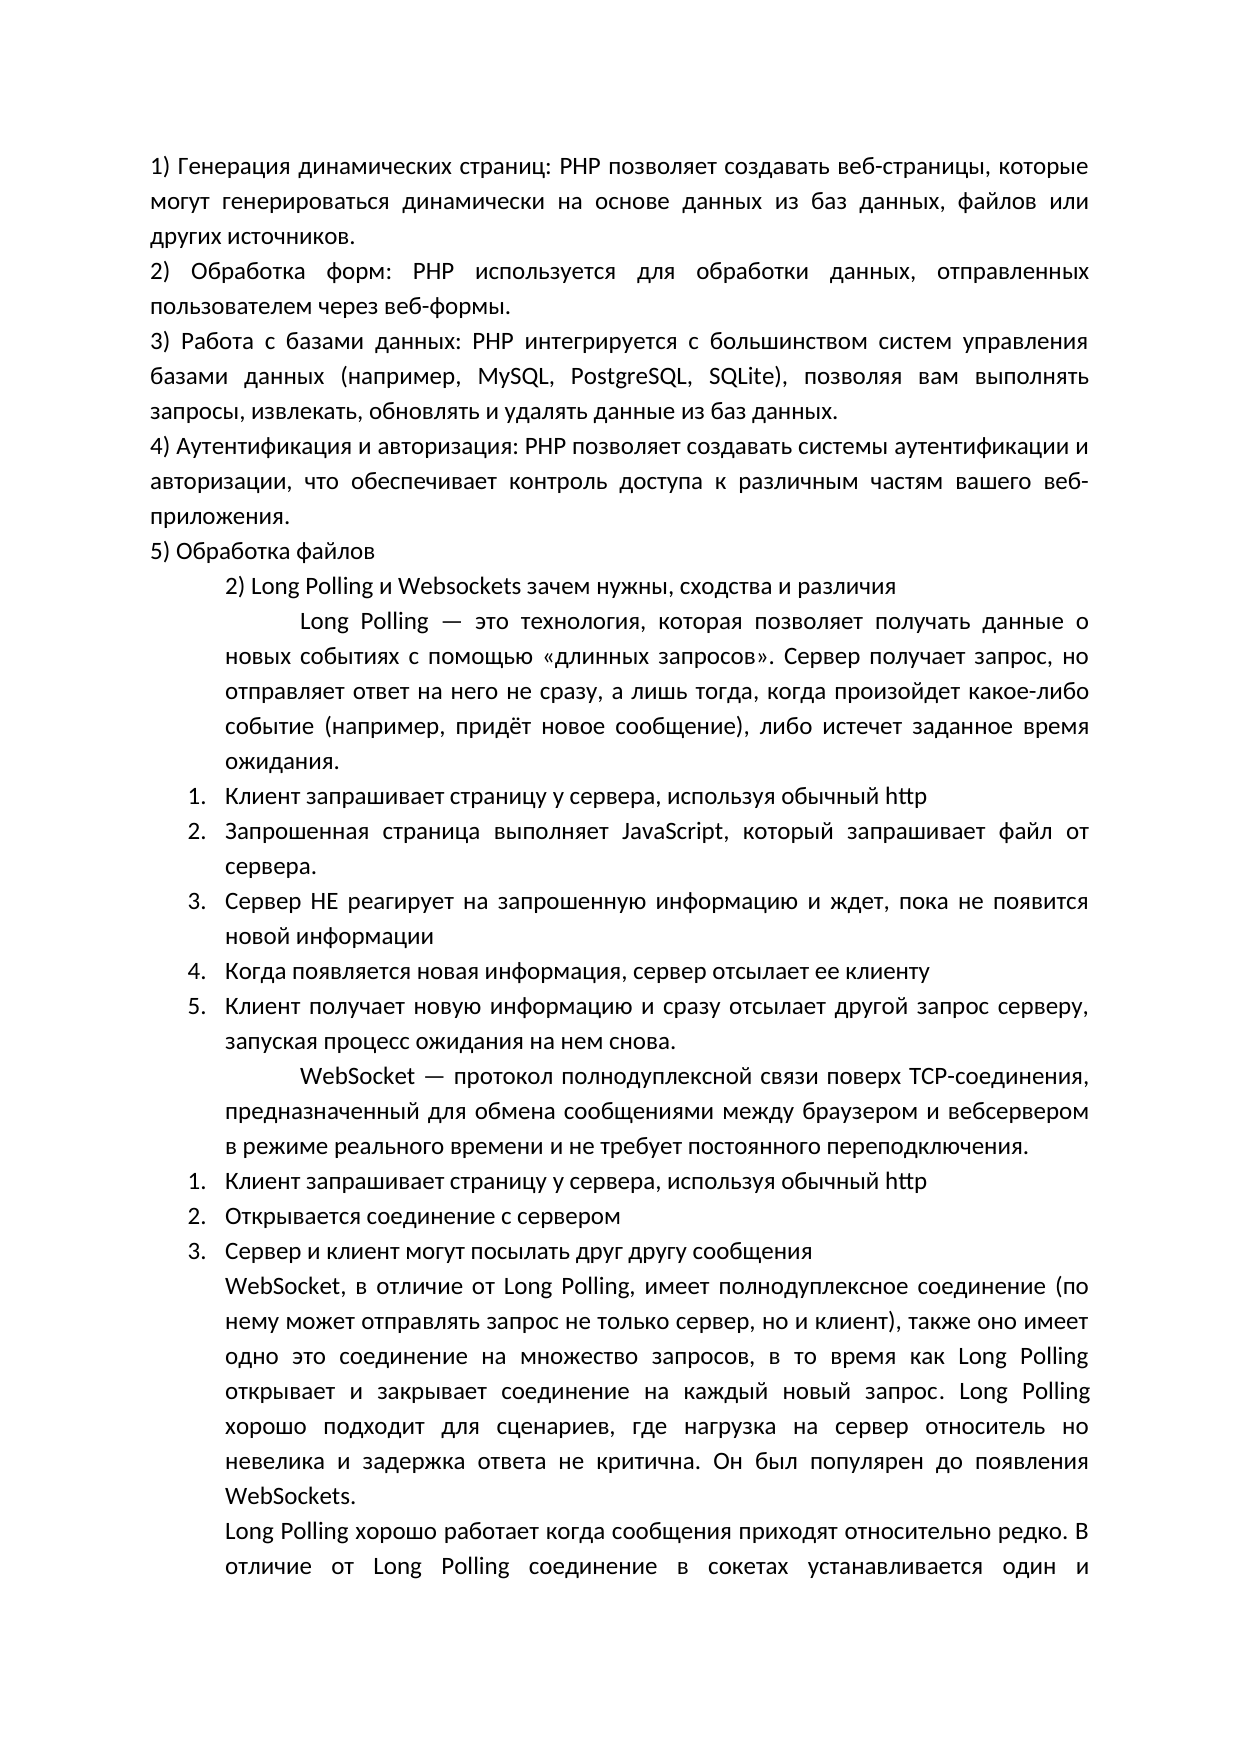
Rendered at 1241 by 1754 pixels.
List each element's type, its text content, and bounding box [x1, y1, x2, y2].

list Открывается соединение с сервером [187, 1200, 1090, 1231]
text 1) Генерация динамических страниц: PHP позволяет создавать веб-страницы, которые могут генерироваться динамически на основе данных из баз данных, файлов или других источников. [150, 150, 1090, 251]
text 3) Работа с базами данных: PHP интегрируется с большинством систем управления базами данных (например, MySQL, PostgreSQL, SQLite), позволяя вам выполнять запросы, извлекать, обновлять и удалять данные из баз данных. [150, 325, 1090, 426]
list Когда появляется новая информация, сервер отсылает ее клиенту [187, 955, 1090, 986]
text 4) Аутентификация и авторизация: PHP позволяет создавать системы аутентификации и авторизации, что обеспечивает контроль доступа к различным частям вашего веб-приложения. [150, 430, 1090, 531]
text 2) Обработка форм: PHP используется для обработки данных, отправленных пользователем через веб-формы. [150, 255, 1090, 321]
list Сервер НЕ реагирует на запрошенную информацию и ждет, пока не появится новой информации [187, 885, 1090, 951]
list Запрошенная страница выполняет JavaScript, который запрашивает файл от сервера. [187, 815, 1090, 881]
list Сервер и клиент могут посылать друг другу сообщения [187, 1235, 1090, 1266]
text 5) Обработка файлов [150, 535, 1090, 566]
list Клиент получает новую информацию и сразу отсылает другой запрос серверу, запуская процесс ожидания на нем снова. [187, 990, 1090, 1056]
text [225, 1515, 1090, 1581]
list Клиент запрашивает страницу у сервера, используя обычный http [187, 780, 1090, 811]
list Клиент запрашивает страницу у сервера, используя обычный http [187, 1165, 1090, 1196]
text WebSocket — протокол полнодуплексной связи поверх TCP-соединения, предназначенный для обмена сообщениями между браузером и вебсервером в режиме реального времени и не требует постоянного переподключения. [225, 1060, 1090, 1161]
text 2) Long Polling и Websockets зачем нужны, сходства и различия [225, 570, 1090, 601]
text WebSocket, в отличие от Long Polling, имеет полнодуплексное соединение (по нему может отправлять запрос не только сервер, но и клиент), также оно имеет одно это соединение на множество запросов, в то время как Long Polling открывает и закрывает соединение на каждый новый запрос. Long Polling хорошо подходит для сценариев, где нагрузка на сервер относитель но невелика и задержка ответа не критична. Он был популярен до появления WebSockets. [225, 1270, 1090, 1511]
text Long Polling — это технология, которая позволяет получать данные о новых событиях с помощью «длинных запросов». Сервер получает запрос, но отправляет ответ на него не сразу, а лишь тогда, когда произойдет какое-либо событие (например, придёт новое сообщение), либо истечет заданное время ожидания. [225, 605, 1090, 776]
